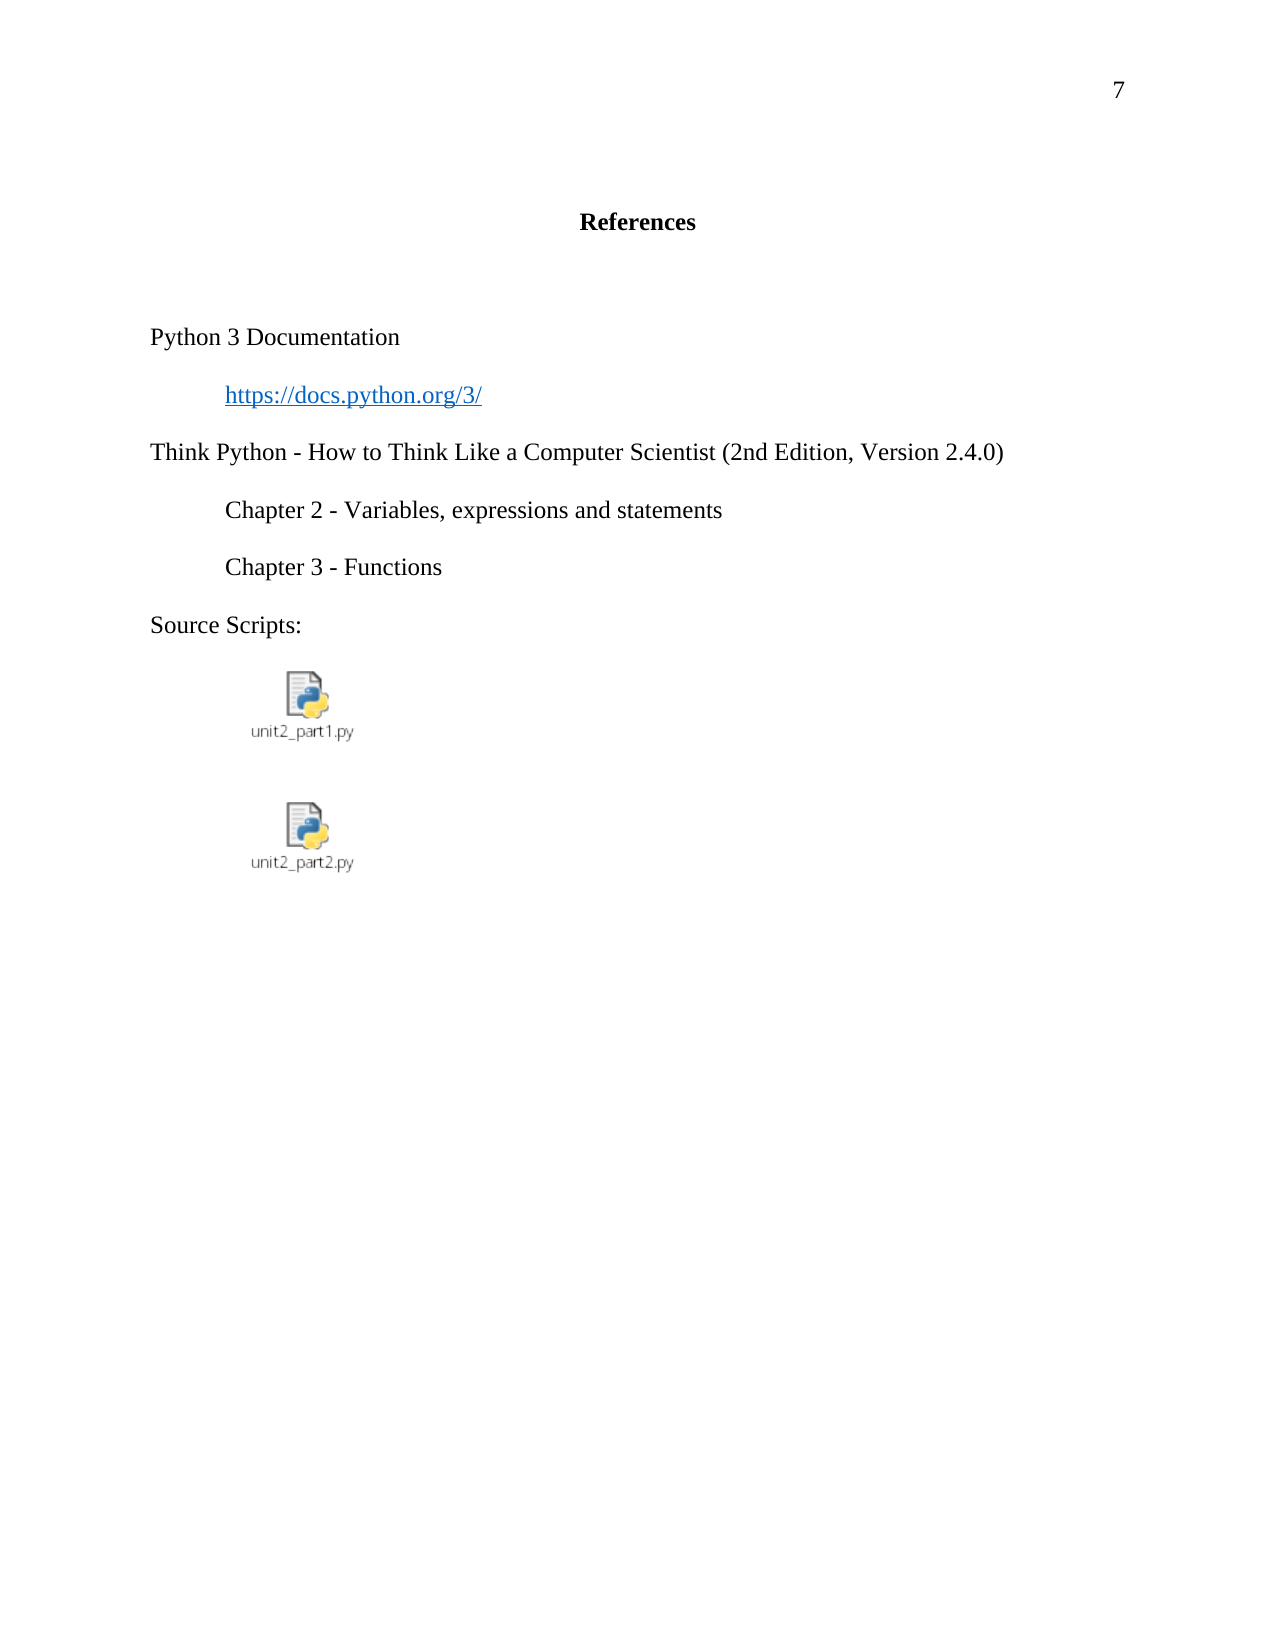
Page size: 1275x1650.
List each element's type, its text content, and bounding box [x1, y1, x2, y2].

text Python 3 Documentation [150, 322, 1125, 351]
text https://docs.python.org/3/ [150, 380, 1125, 409]
text Chapter 2 - Variables, expressions and statements [150, 495, 1125, 524]
text Think Python - How to Think Like a Computer Scientist (2nd Edition, Version 2.4.0) [150, 437, 1125, 466]
subtitle References [150, 207, 1125, 236]
text Chapter 3 - Functions [225, 552, 1125, 581]
text Source Scripts: [150, 610, 1125, 639]
